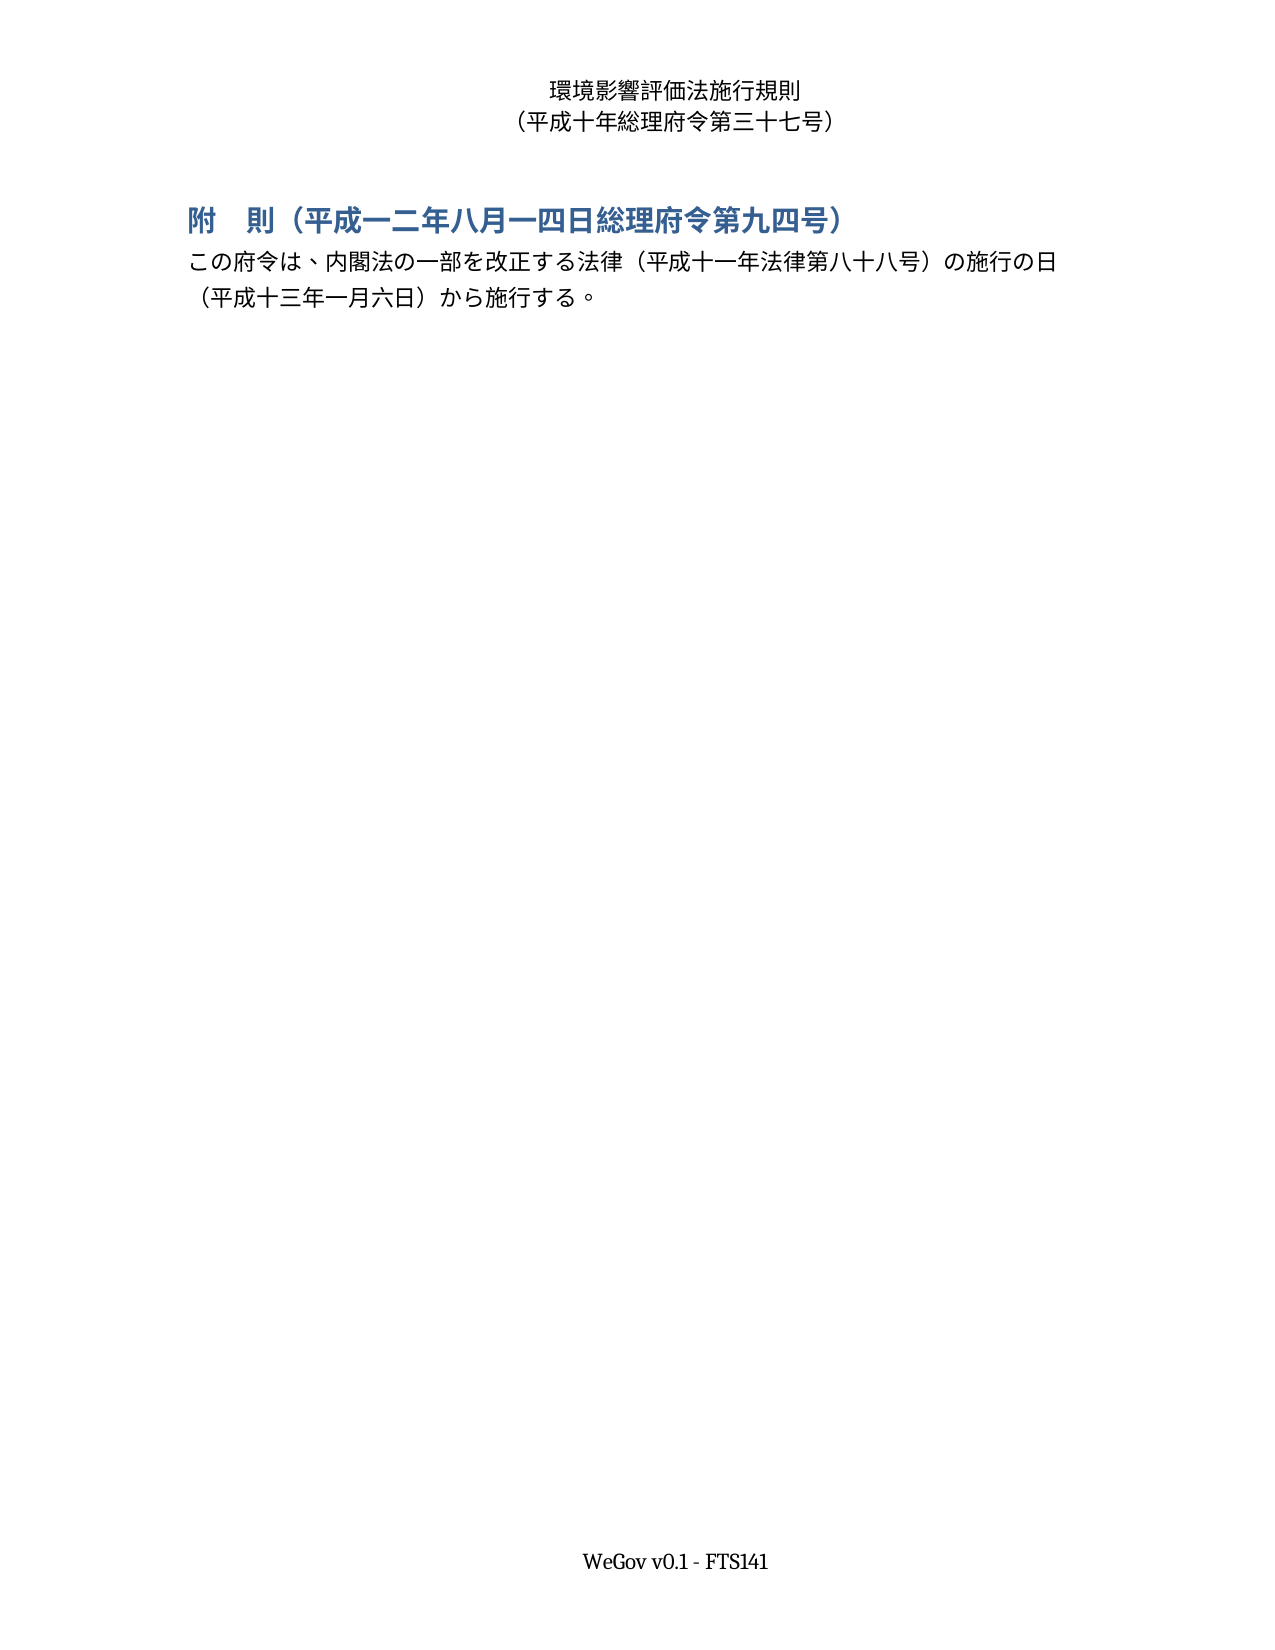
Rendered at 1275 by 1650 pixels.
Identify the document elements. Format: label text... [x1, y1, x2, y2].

subtitle 附 則（平成一二年八月一四日総理府令第九四号） [187, 200, 1087, 240]
text この府令は、内閣法の一部を改正する法律（平成十一年法律第八十八号）の施行の日（平成十三年一月六日）から施行する。 [187, 246, 1087, 313]
